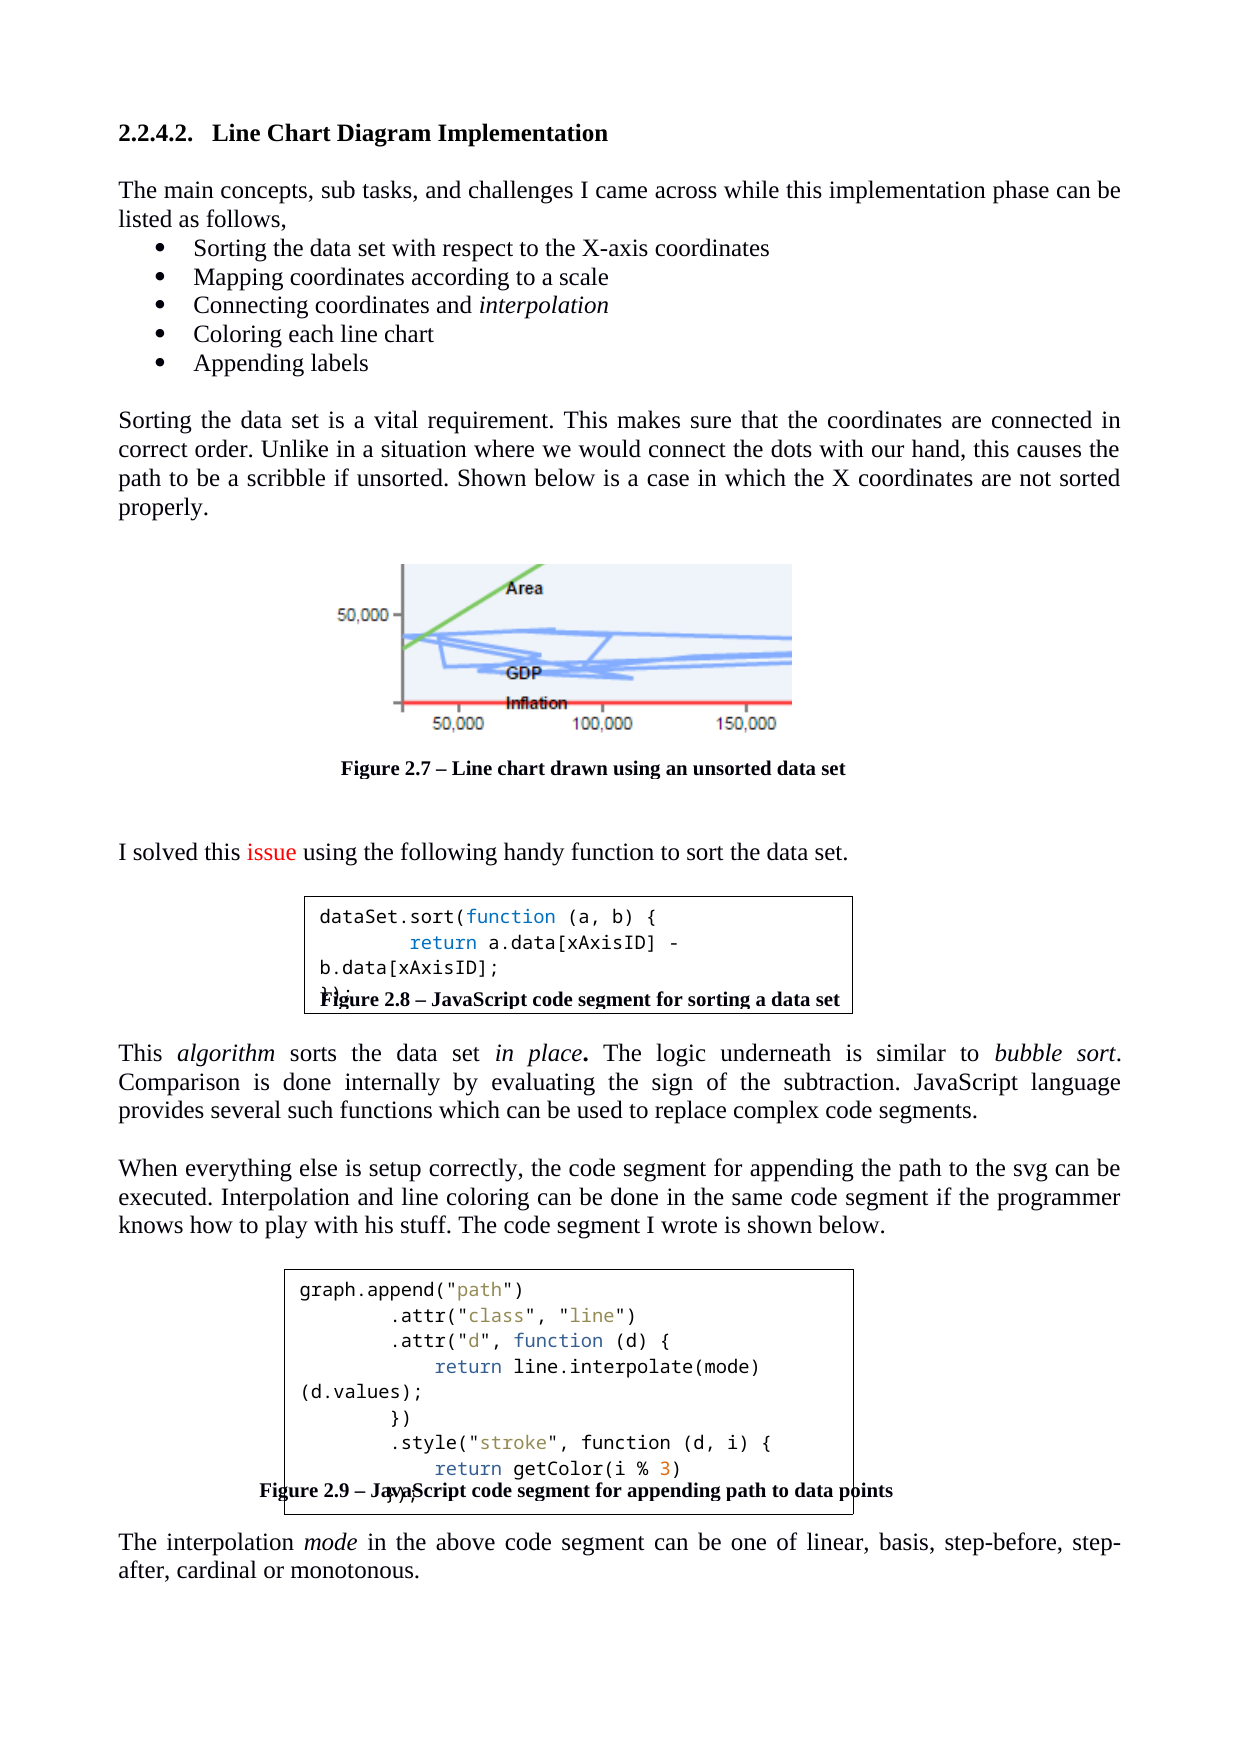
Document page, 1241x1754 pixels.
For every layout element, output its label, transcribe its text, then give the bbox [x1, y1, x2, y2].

list Connecting coordinates and interpolation [156, 291, 1122, 319]
text When everything else is setup correctly, the code segment for appending the path to the svg can be executed. Interpolation and line coloring can be done in the same code segment if the programmer knows how to play with his stuff. The code segment I wrote is shown below. [118, 1153, 1122, 1239]
subtitle Line Chart Diagram Implementation [118, 118, 1122, 147]
text The interpolation mode in the above code segment can be one of linear, basis, step-before, step-after, cardinal or monotonous. [118, 1527, 1122, 1584]
list Appending labels [156, 348, 1122, 377]
list Mapping coordinates according to a scale [156, 262, 1122, 291]
text The main concepts, sub tasks, and challenges I came across while this implementation phase can be listed as follows, [118, 176, 1122, 233]
picture [331, 564, 792, 744]
list Coloring each line chart [156, 319, 1122, 348]
list Sorting the data set with respect to the X-axis coordinates [156, 233, 1122, 262]
text This algorithm sorts the data set in place. The logic underneath is similar to bubble sort. Comparison is done internally by evaluating the sign of the subtraction. JavaScript language provides several such functions which can be used to replace complex code segments. [118, 1038, 1122, 1124]
text Sorting the data set is a vital requirement. This makes sure that the coordinates are connected in correct order. Unlike in a situation where we would connect the dots with our hand, this causes the path to be a scribble if unsorted. Shown below is a case in which the X coordinates are not sorted properly. [118, 406, 1122, 521]
text I solved this issue using the following handy function to sort the data set. [118, 837, 1122, 866]
